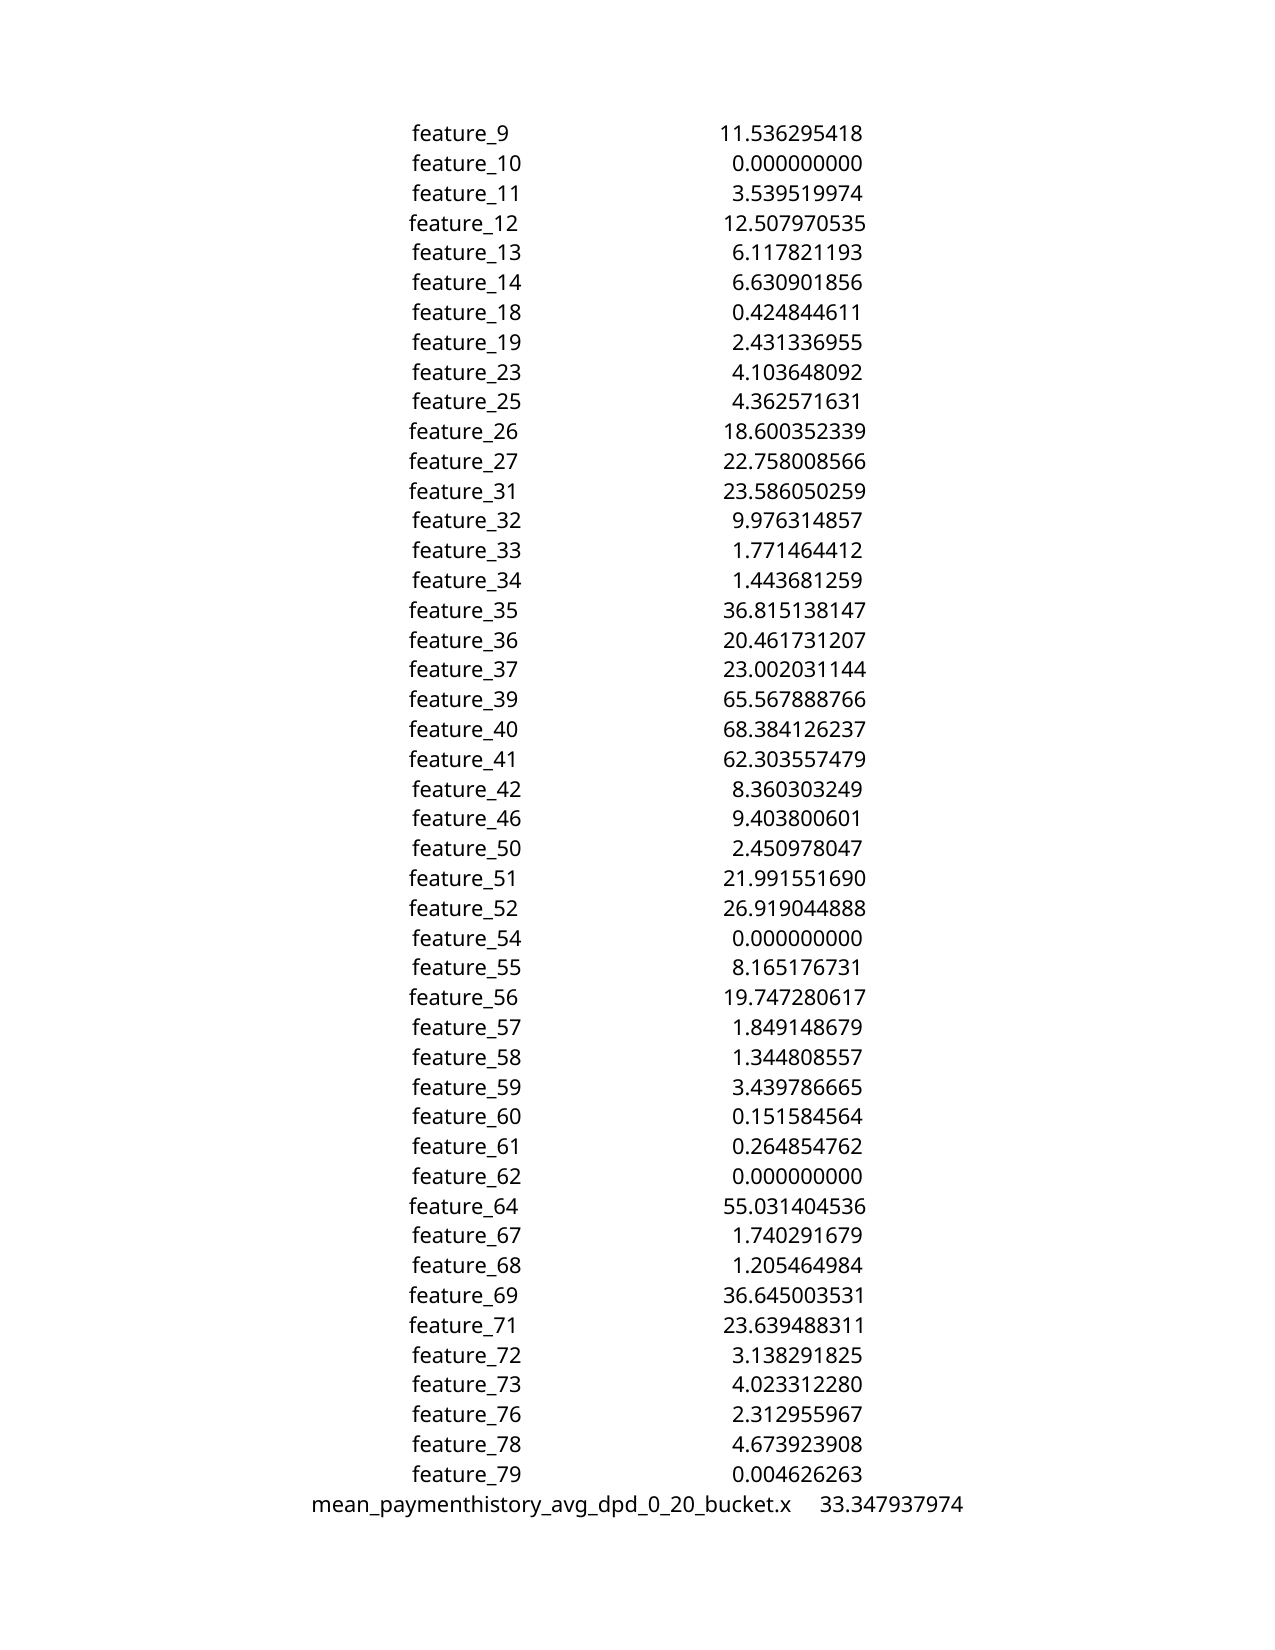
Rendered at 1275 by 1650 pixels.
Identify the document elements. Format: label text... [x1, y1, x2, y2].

text feature_23 4.103648092 [118, 356, 1157, 386]
text feature_54 0.000000000 [118, 922, 1157, 952]
text feature_26 18.600352339 [118, 416, 1157, 446]
text feature_14 6.630901856 [118, 267, 1157, 297]
text feature_41 62.303557479 [118, 744, 1157, 773]
text feature_78 4.673923908 [118, 1429, 1157, 1459]
text feature_12 12.507970535 [118, 207, 1157, 237]
text feature_61 0.264854762 [118, 1131, 1157, 1161]
text feature_50 2.450978047 [118, 833, 1157, 863]
text feature_73 4.023312280 [118, 1369, 1157, 1399]
text feature_62 0.000000000 [118, 1161, 1157, 1191]
text feature_59 3.439786665 [118, 1071, 1157, 1101]
text feature_60 0.151584564 [118, 1101, 1157, 1131]
text feature_25 4.362571631 [118, 386, 1157, 416]
text feature_27 22.758008566 [118, 446, 1157, 476]
text feature_9 11.536295418 [118, 118, 1157, 148]
text feature_42 8.360303249 [118, 773, 1157, 803]
text feature_58 1.344808557 [118, 1042, 1157, 1071]
text mean_paymenthistory_avg_dpd_0_20_bucket.x 33.347937974 [118, 1488, 1157, 1518]
text feature_56 19.747280617 [118, 982, 1157, 1012]
text feature_40 68.384126237 [118, 714, 1157, 744]
text feature_67 1.740291679 [118, 1220, 1157, 1250]
text feature_35 36.815138147 [118, 595, 1157, 624]
text feature_18 0.424844611 [118, 297, 1157, 327]
text feature_31 23.586050259 [118, 476, 1157, 505]
text feature_69 36.645003531 [118, 1280, 1157, 1310]
text feature_68 1.205464984 [118, 1250, 1157, 1280]
text feature_71 23.639488311 [118, 1310, 1157, 1339]
text feature_10 0.000000000 [118, 148, 1157, 178]
text feature_55 8.165176731 [118, 952, 1157, 982]
text feature_13 6.117821193 [118, 237, 1157, 267]
text feature_11 3.539519974 [118, 178, 1157, 207]
text feature_57 1.849148679 [118, 1012, 1157, 1042]
text feature_79 0.004626263 [118, 1459, 1157, 1488]
text feature_64 55.031404536 [118, 1191, 1157, 1220]
text feature_72 3.138291825 [118, 1339, 1157, 1369]
text feature_52 26.919044888 [118, 893, 1157, 922]
text feature_39 65.567888766 [118, 684, 1157, 714]
text feature_34 1.443681259 [118, 565, 1157, 595]
text feature_19 2.431336955 [118, 327, 1157, 356]
text feature_37 23.002031144 [118, 654, 1157, 684]
text feature_33 1.771464412 [118, 535, 1157, 565]
text feature_32 9.976314857 [118, 505, 1157, 535]
text feature_46 9.403800601 [118, 803, 1157, 833]
text feature_76 2.312955967 [118, 1399, 1157, 1429]
text feature_36 20.461731207 [118, 624, 1157, 654]
text feature_51 21.991551690 [118, 863, 1157, 893]
